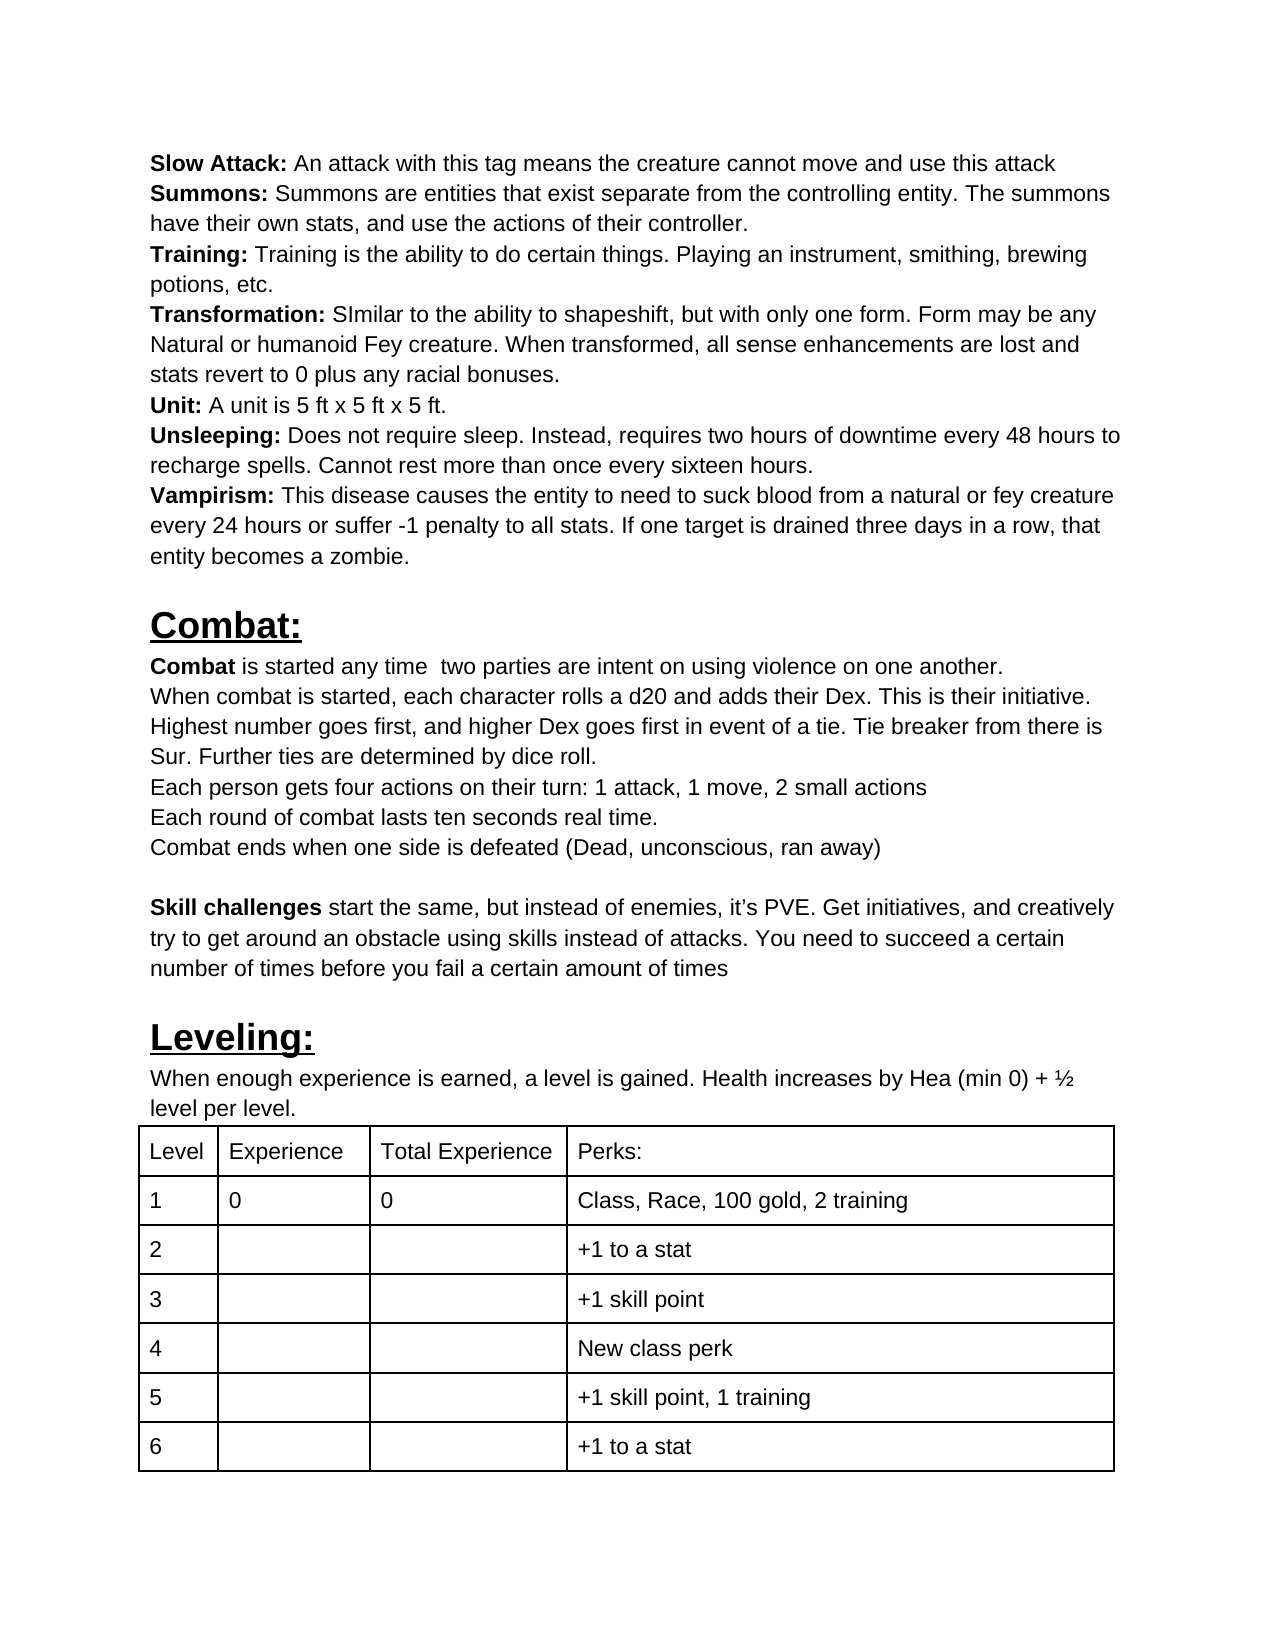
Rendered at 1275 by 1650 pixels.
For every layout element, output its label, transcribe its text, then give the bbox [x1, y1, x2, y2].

text Transformation: SImilar to the ability to shapeshift, but with only one form. Form may be any Natural or humanoid Fey creature. When transformed, all sense enhancements are lost and stats revert to 0 plus any racial bonuses. [150, 301, 1125, 388]
table_cell +1 skill point [568, 1275, 1113, 1322]
table_cell [371, 1275, 566, 1322]
text Leveling: [150, 1015, 1125, 1058]
text When combat is started, each character rolls a d20 and adds their Dex. This is their initiative. [150, 683, 1125, 709]
table_cell +1 to a stat [568, 1423, 1113, 1470]
text Combat is started any time two parties are intent on using violence on one another. [150, 653, 1125, 679]
table_header Level [140, 1127, 217, 1174]
table_cell 2 [140, 1226, 217, 1273]
table_cell [371, 1226, 566, 1273]
text Slow Attack: An attack with this tag means the creature cannot move and use this attack [150, 150, 1125, 176]
table_cell +1 skill point, 1 training [568, 1374, 1113, 1421]
table_cell [219, 1374, 369, 1421]
text When enough experience is earned, a level is gained. Health increases by Hea (min 0) + ½ level per level. [150, 1065, 1125, 1121]
table_cell [219, 1275, 369, 1322]
table_cell [371, 1324, 566, 1372]
table_cell New class perk [568, 1324, 1113, 1372]
table_cell [219, 1226, 369, 1273]
text Combat ends when one side is defeated (Dead, unconscious, ran away) [150, 834, 1125, 860]
table_cell +1 to a stat [568, 1226, 1113, 1273]
table_cell 0 [371, 1177, 566, 1224]
text Highest number goes first, and higher Dex goes first in event of a tie. Tie breaker from there is Sur. Further ties are determined by dice roll. [150, 713, 1125, 770]
table_cell 4 [140, 1324, 217, 1372]
table_cell 5 [140, 1374, 217, 1421]
text Training: Training is the ability to do certain things. Playing an instrument, smithing, brewing potions, etc. [150, 241, 1125, 297]
text Unit: A unit is 5 ft x 5 ft x 5 ft. [150, 392, 1125, 418]
table_cell 3 [140, 1275, 217, 1322]
table_header Total Experience [371, 1127, 566, 1174]
table_cell [219, 1324, 369, 1372]
table_cell [371, 1374, 566, 1421]
table_cell 6 [140, 1423, 217, 1470]
text Summons: Summons are entities that exist separate from the controlling entity. The summons have their own stats, and use the actions of their controller. [150, 180, 1125, 237]
table_header Perks: [568, 1127, 1113, 1174]
text Skill challenges start the same, but instead of enemies, it’s PVE. Get initiatives, and creatively try to get around an obstacle using skills instead of attacks. You need to succeed a certain number of times before you fail a certain amount of times [150, 894, 1125, 981]
table_cell 0 [219, 1177, 369, 1224]
text Each round of combat lasts ten seconds real time. [150, 804, 1125, 830]
table_header Experience [219, 1127, 369, 1174]
text Vampirism: This disease causes the entity to need to suck blood from a natural or fey creature every 24 hours or suffer -1 penalty to all stats. If one target is drained three days in a row, that entity becomes a zombie. [150, 482, 1125, 569]
text Each person gets four actions on their turn: 1 attack, 1 move, 2 small actions [150, 773, 1125, 800]
table_cell [371, 1423, 566, 1470]
table_cell [219, 1423, 369, 1470]
text Unsleeping: Does not require sleep. Instead, requires two hours of downtime every 48 hours to recharge spells. Cannot rest more than once every sixteen hours. [150, 422, 1125, 478]
table_cell Class, Race, 100 gold, 2 training [568, 1177, 1113, 1224]
text Combat: [150, 603, 1125, 646]
table_cell 1 [140, 1177, 217, 1224]
